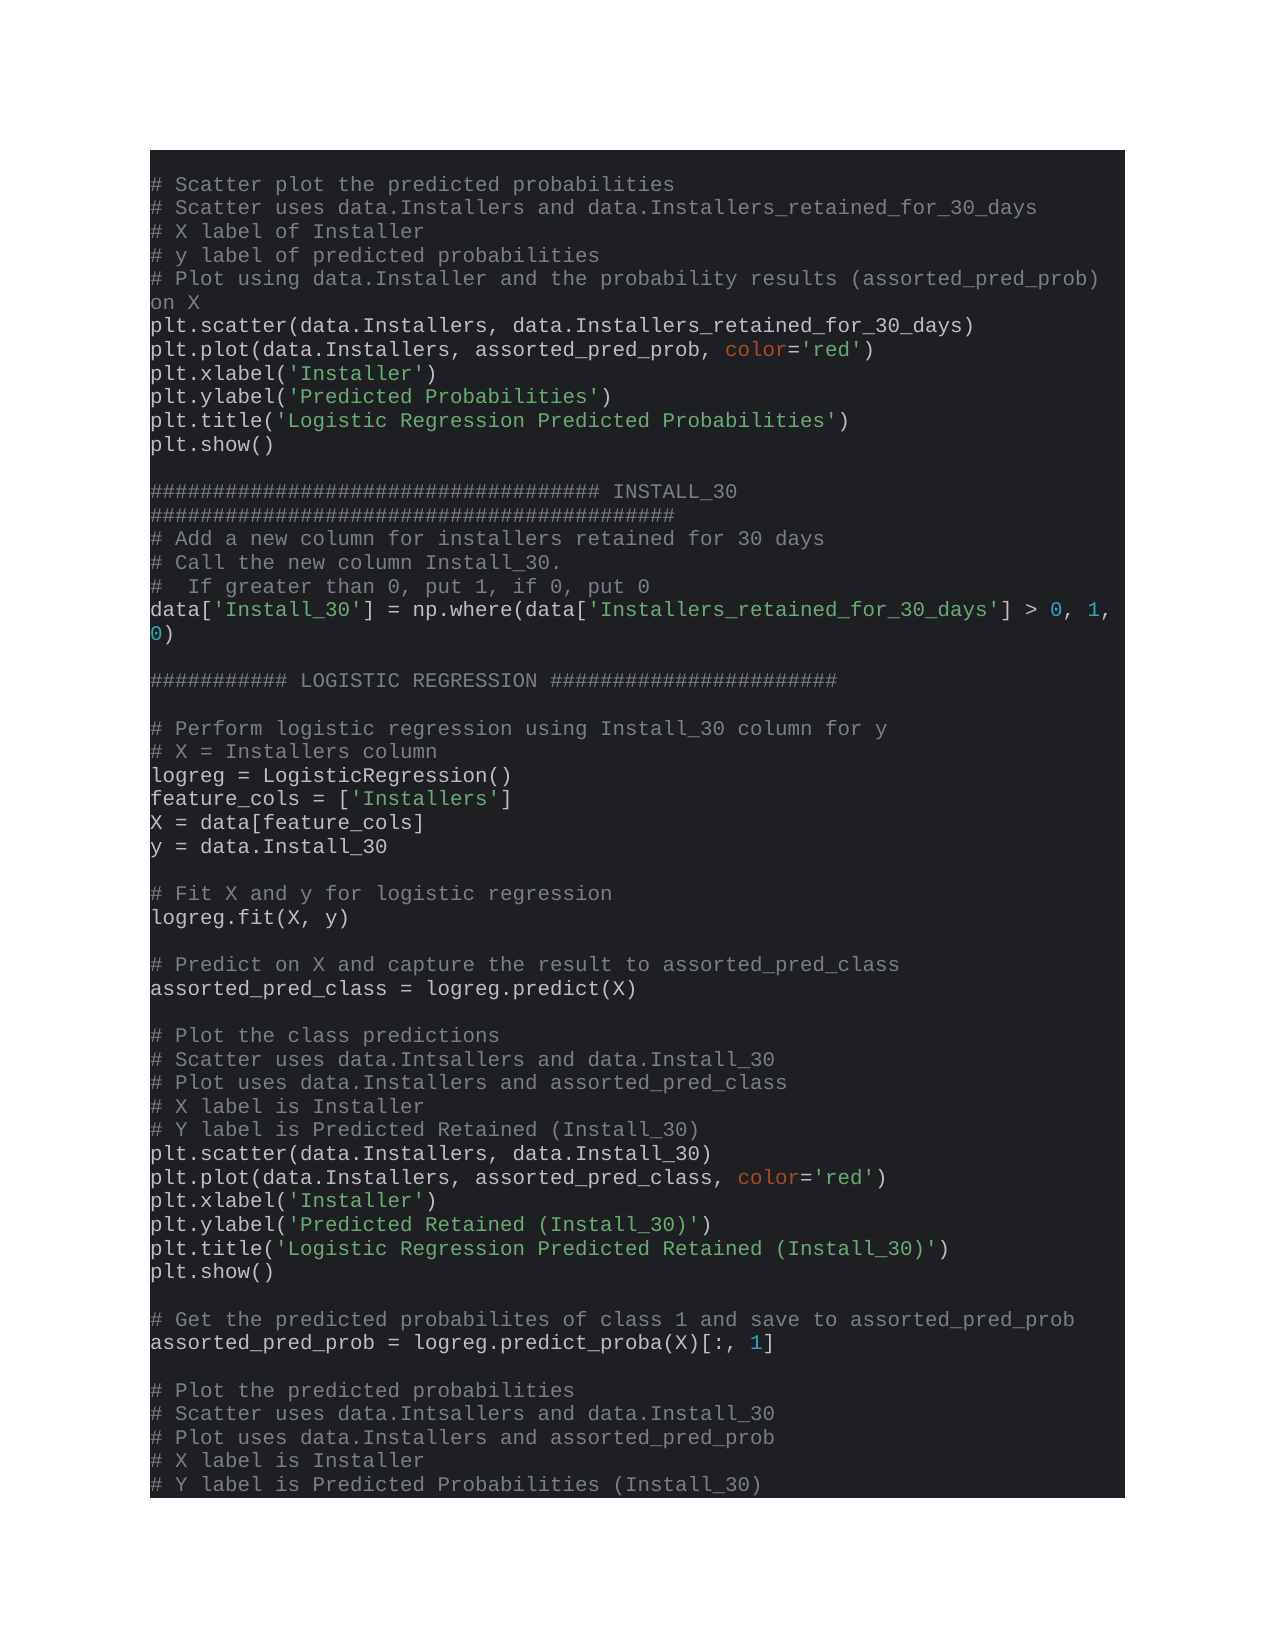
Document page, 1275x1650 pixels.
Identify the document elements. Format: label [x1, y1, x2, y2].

text [150, 150, 1125, 1498]
